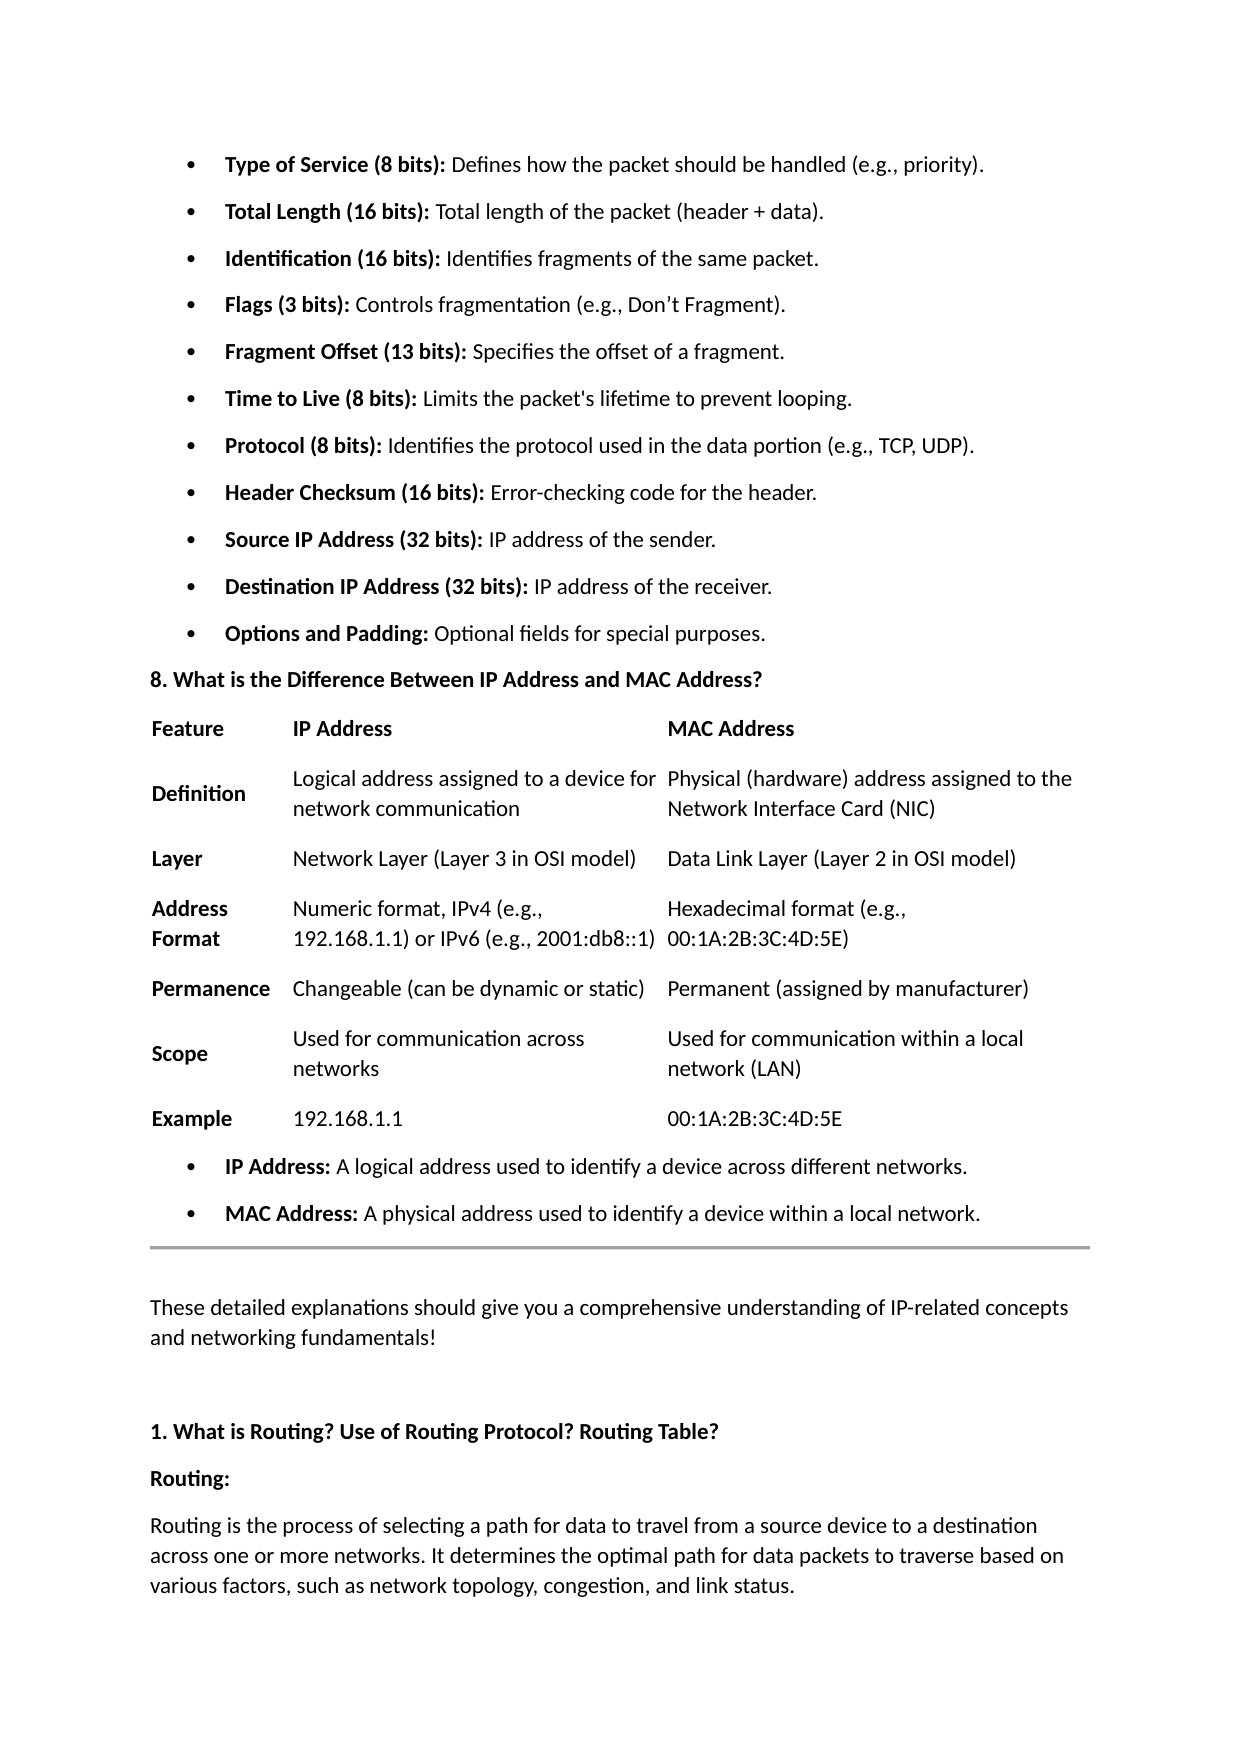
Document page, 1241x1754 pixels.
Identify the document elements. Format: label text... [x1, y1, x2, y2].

table_cell Logical address assigned to a device for network communication [291, 763, 666, 842]
list IP Address: A logical address used to identify a device across different networks. [187, 1152, 1090, 1180]
table_cell Network Layer (Layer 3 in OSI model) [291, 843, 666, 892]
table_cell Definition [150, 763, 291, 842]
table_cell Hexadecimal format (e.g., 00:1A:2B:3C:4D:5E) [666, 893, 1090, 972]
table_cell Numeric format, IPv4 (e.g., 192.168.1.1) or IPv6 (e.g., 2001:db8::1) [291, 893, 666, 972]
table_cell Permanent (assigned by manufacturer) [666, 973, 1090, 1022]
text These detailed explanations should give you a comprehensive understanding of IP-related concepts and networking fundamentals! [150, 1293, 1090, 1351]
list Total Length (16 bits): Total length of the packet (header + data). [187, 197, 1090, 225]
table_cell Data Link Layer (Layer 2 in OSI model) [666, 843, 1090, 892]
list Flags (3 bits): Controls fragmentation (e.g., Don’t Fragment). [187, 291, 1090, 319]
table_header MAC Address [666, 713, 1090, 762]
list Identification (16 bits): Identifies fragments of the same packet. [187, 244, 1090, 272]
text Routing: [150, 1464, 1090, 1492]
list Type of Service (8 bits): Defines how the packet should be handled (e.g., priority). [187, 150, 1090, 178]
table_cell Example [150, 1103, 291, 1152]
table_cell Used for communication within a local network (LAN) [666, 1023, 1090, 1102]
text 1. What is Routing? Use of Routing Protocol? Routing Table? [150, 1417, 1090, 1445]
table_header IP Address [291, 713, 666, 762]
table_cell Used for communication across networks [291, 1023, 666, 1102]
list Time to Live (8 bits): Limits the packet's lifetime to prevent looping. [187, 384, 1090, 412]
text Routing is the process of selecting a path for data to travel from a source device to a destination across one or more networks. It determines the optimal path for data packets to traverse based on various factors, such as network topology, congestion, and link status. [150, 1511, 1090, 1599]
list Header Checksum (16 bits): Error-checking code for the header. [187, 478, 1090, 506]
table_cell Layer [150, 843, 291, 892]
list Source IP Address (32 bits): IP address of the sender. [187, 525, 1090, 553]
table_cell Address Format [150, 893, 291, 972]
list Fragment Offset (13 bits): Specifies the offset of a fragment. [187, 337, 1090, 366]
table_cell 00:1A:2B:3C:4D:5E [666, 1103, 1090, 1152]
text 8. What is the Difference Between IP Address and MAC Address? [150, 666, 1090, 694]
list Destination IP Address (32 bits): IP address of the receiver. [187, 572, 1090, 600]
table_cell 192.168.1.1 [291, 1103, 666, 1152]
table_cell Changeable (can be dynamic or static) [291, 973, 666, 1022]
list Options and Padding: Optional fields for special purposes. [187, 619, 1090, 647]
list Protocol (8 bits): Identifies the protocol used in the data portion (e.g., TCP, UDP). [187, 431, 1090, 459]
table_cell Scope [150, 1023, 291, 1102]
list MAC Address: A physical address used to identify a device within a local network. [187, 1199, 1090, 1227]
table_cell Permanence [150, 973, 291, 1022]
table_cell Physical (hardware) address assigned to the Network Interface Card (NIC) [666, 763, 1090, 842]
table_header Feature [150, 713, 291, 762]
